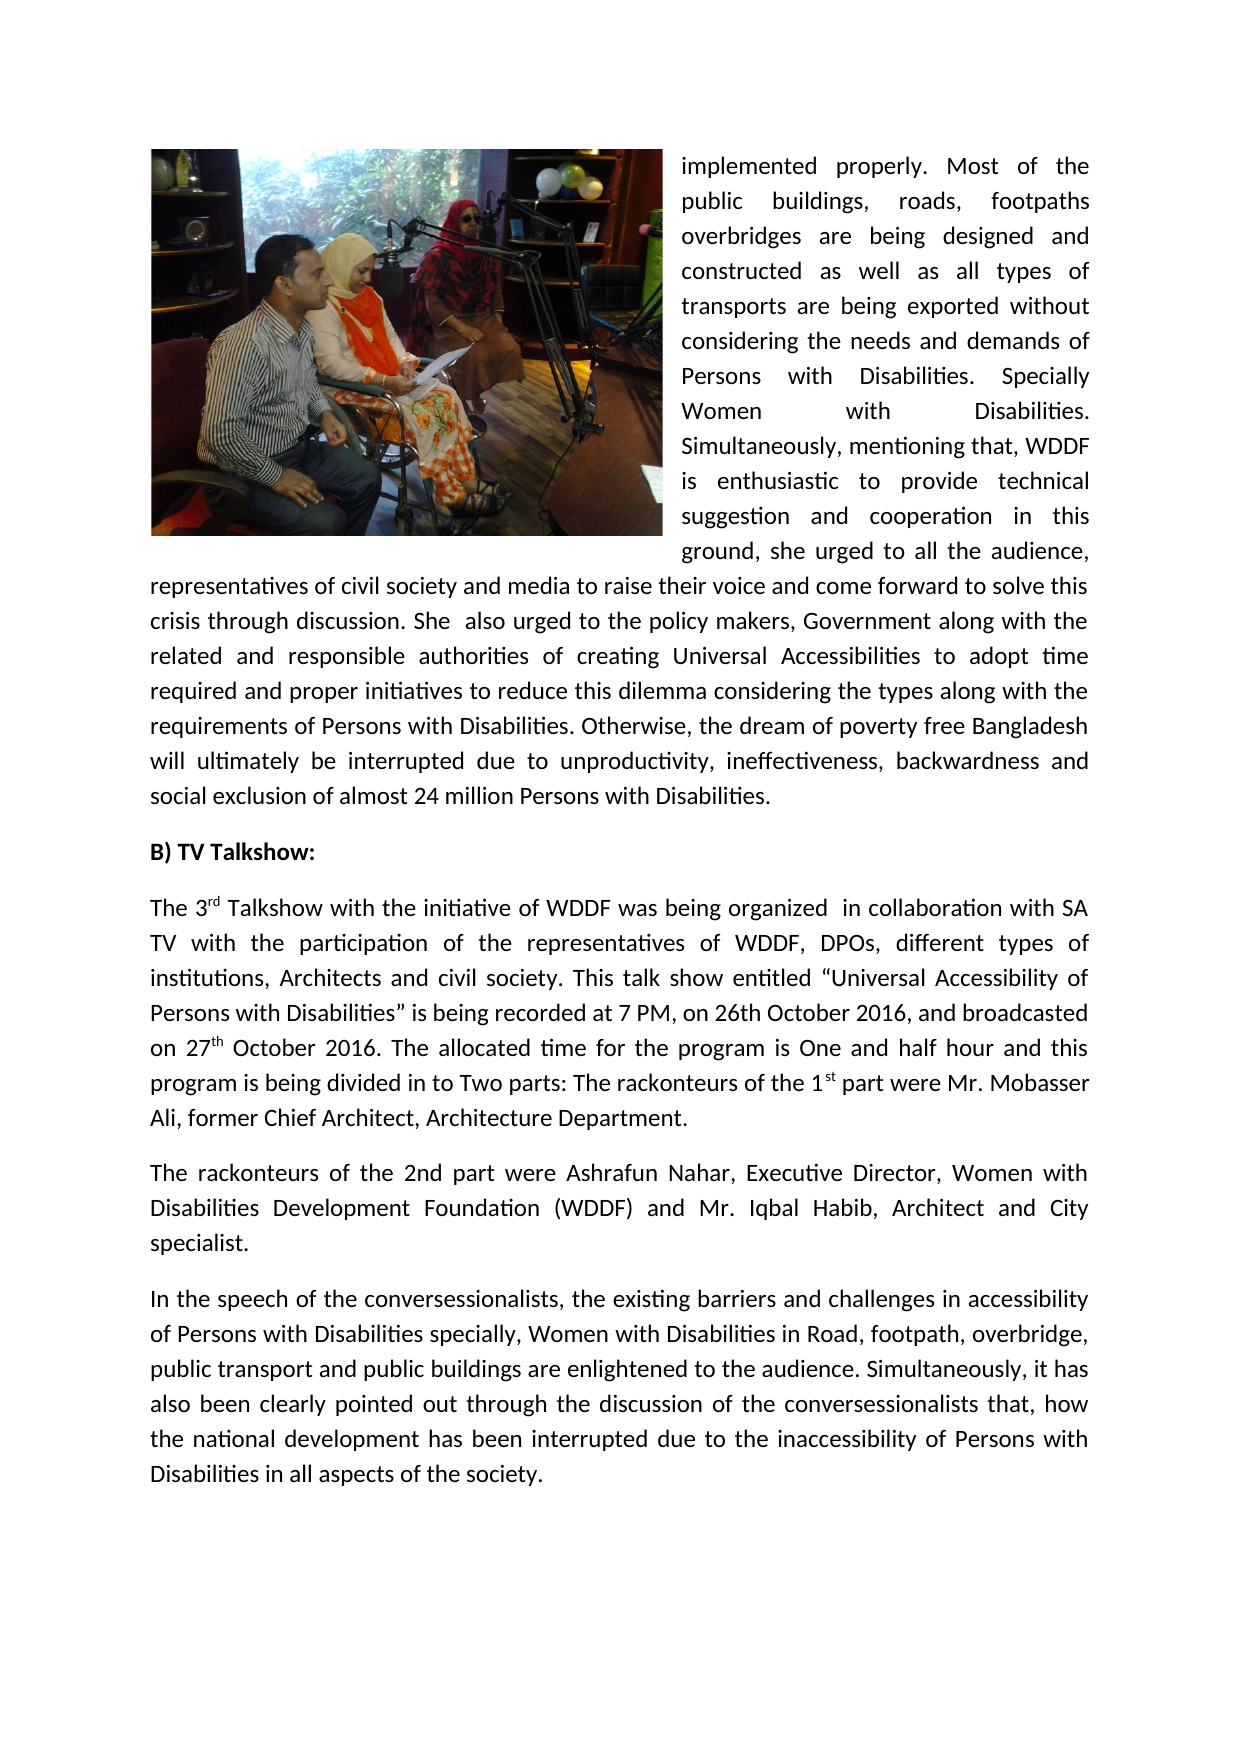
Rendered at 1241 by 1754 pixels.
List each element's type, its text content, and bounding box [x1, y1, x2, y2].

text In the speech of the conversessionalists, the existing barriers and challenges in accessibility of Persons with Disabilities specially, Women with Disabilities in Road, footpath, overbridge, public transport and public buildings are enlightened to the audience. Simultaneously, it has also been clearly pointed out through the discussion of the conversessionalists that, how the national development has been interrupted due to the inaccessibility of Persons with Disabilities in all aspects of the society. [150, 1283, 1090, 1489]
text The 3rd Talkshow with the initiative of WDDF was being organized in collaboration with SA TV with the participation of the representatives of WDDF, DPOs, different types of institutions, Architects and civil society. This talk show entitled “Universal Accessibility of Persons with Disabilities” is being recorded at 7 PM, on 26th October 2016, and broadcasted on 27th October 2016. The allocated time for the program is One and half hour and this program is being divided in to Two parts: The rackonteurs of the 1st part were Mr. Mobasser Ali, former Chief Architect, Architecture Department. [150, 892, 1090, 1132]
text The rackonteurs of the 2nd part were Ashrafun Nahar, Executive Director, Women with Disabilities Development Foundation (WDDF) and Mr. Iqbal Habib, Architect and City specialist. [150, 1157, 1090, 1258]
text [150, 150, 1090, 811]
text B) TV Talkshow: [150, 836, 1090, 866]
picture [150, 149, 663, 534]
